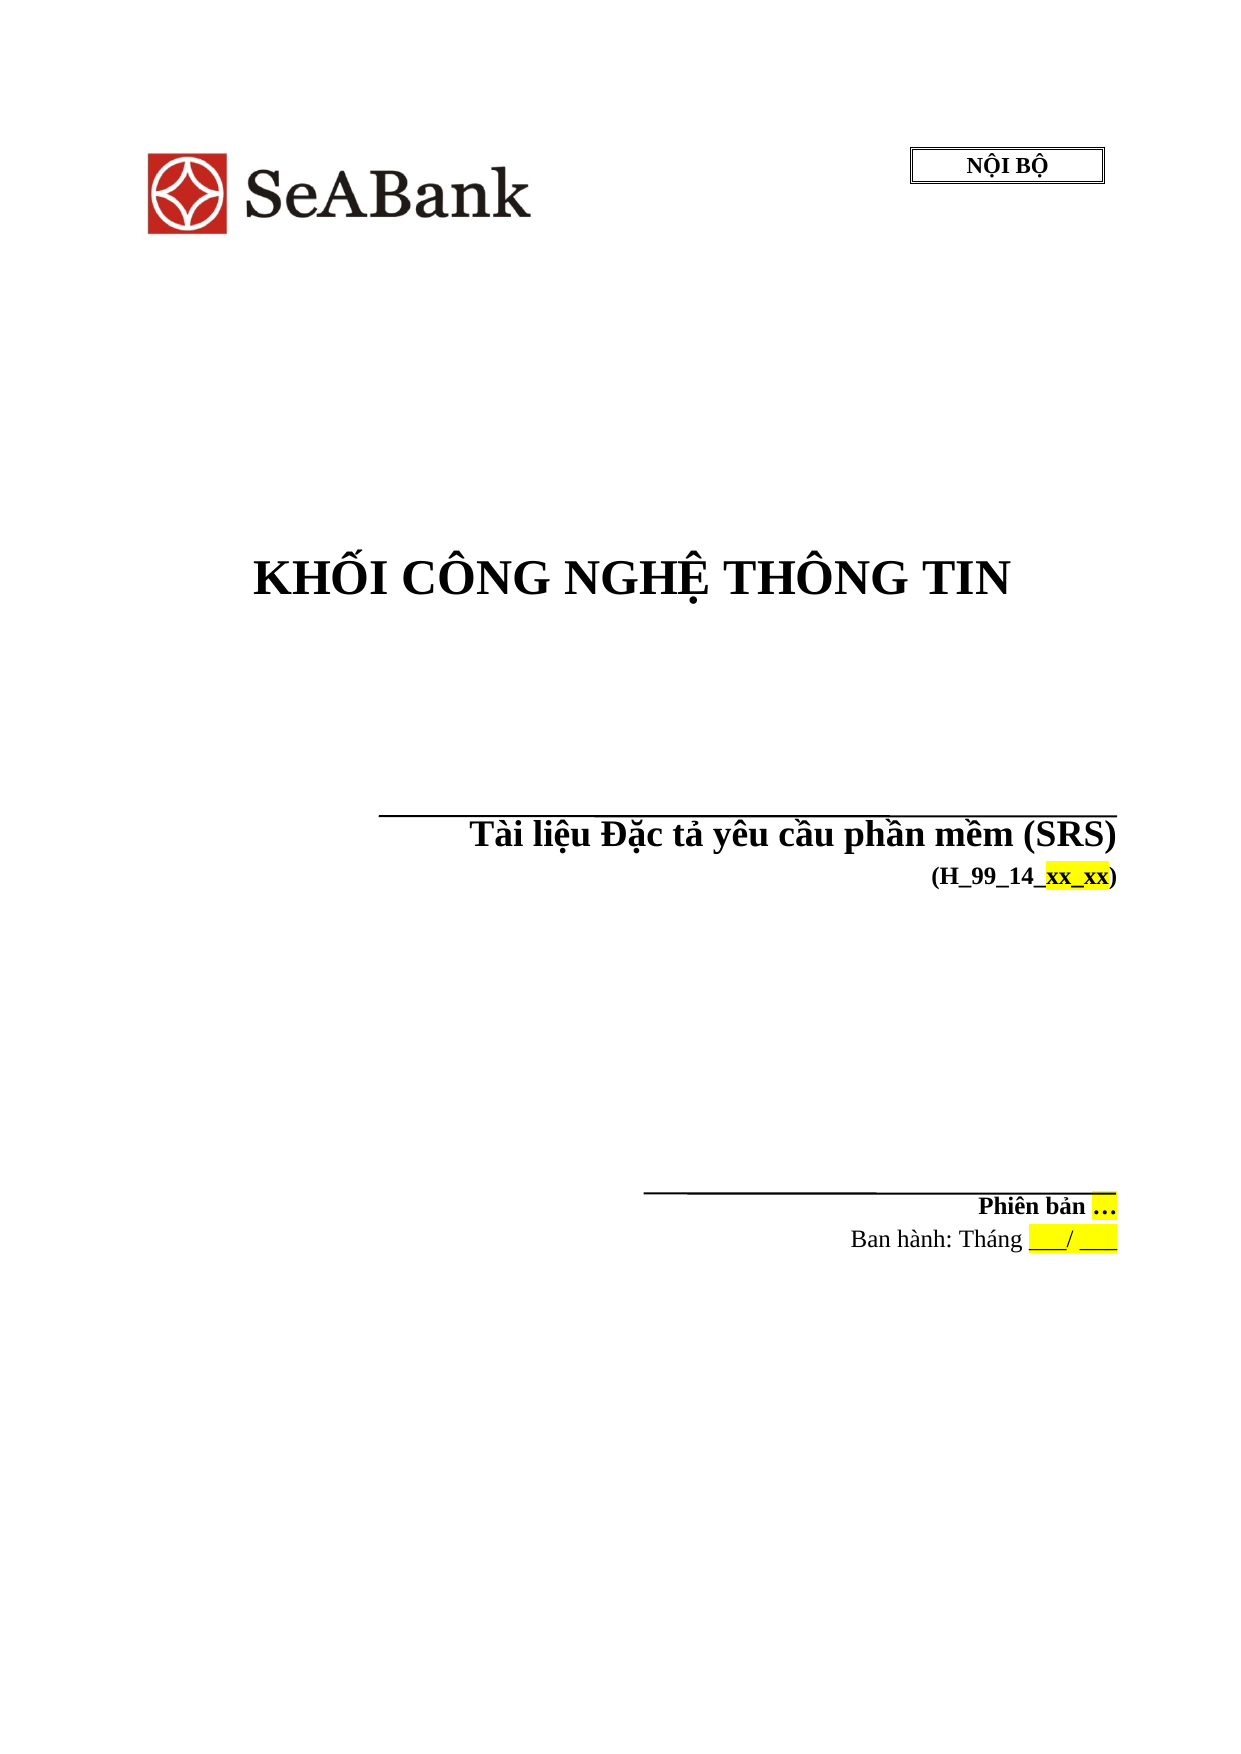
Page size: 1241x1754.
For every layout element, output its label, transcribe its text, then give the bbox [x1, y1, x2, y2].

text Phiên bản … [148, 1191, 1092, 1220]
text (H_99_14_xx_xx) [148, 861, 1046, 890]
table_header NỘI BỘ [913, 150, 1102, 181]
text KHỐI CÔNG NGHỆ THÔNG TIN [148, 547, 1117, 605]
picture [102, 113, 576, 274]
text Ban hành: Tháng ___/ ___ [148, 1224, 1029, 1253]
text Tài liệu Đặc tả yêu cầu phần mềm (SRS) [148, 812, 1117, 855]
